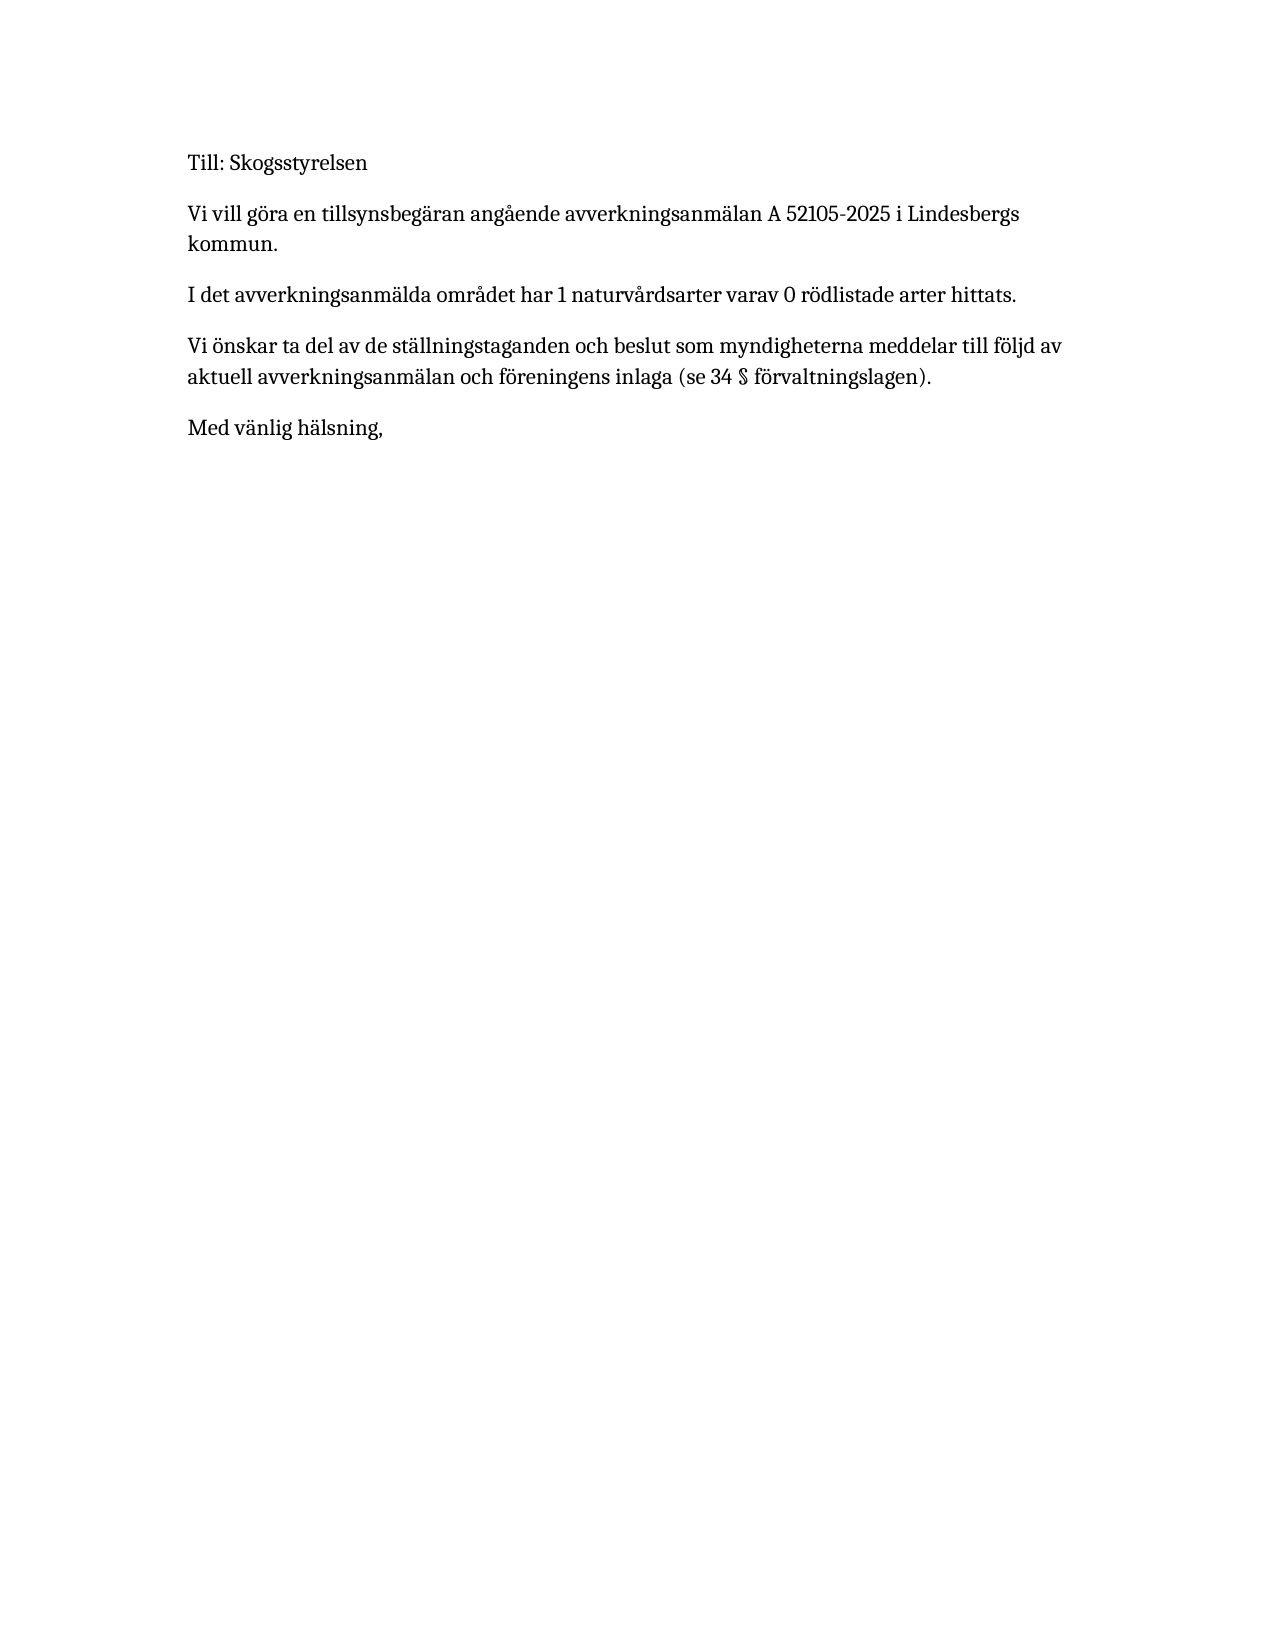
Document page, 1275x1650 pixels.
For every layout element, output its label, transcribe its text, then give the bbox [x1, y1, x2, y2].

text Med vänlig hälsning, [187, 414, 1087, 471]
text I det avverkningsanmälda området har 1 naturvårdsarter varav 0 rödlistade arter hittats. [187, 282, 1087, 309]
text Vi önskar ta del av de ställningstaganden och beslut som myndigheterna meddelar till följd av aktuell avverkningsanmälan och föreningens inlaga (se 34 § förvaltningslagen). [187, 333, 1087, 390]
text Vi vill göra en tillsynsbegäran angående avverkningsanmälan A 52105-2025 i Lindesbergs kommun. [187, 201, 1087, 258]
text Till: Skogsstyrelsen [187, 150, 1087, 176]
